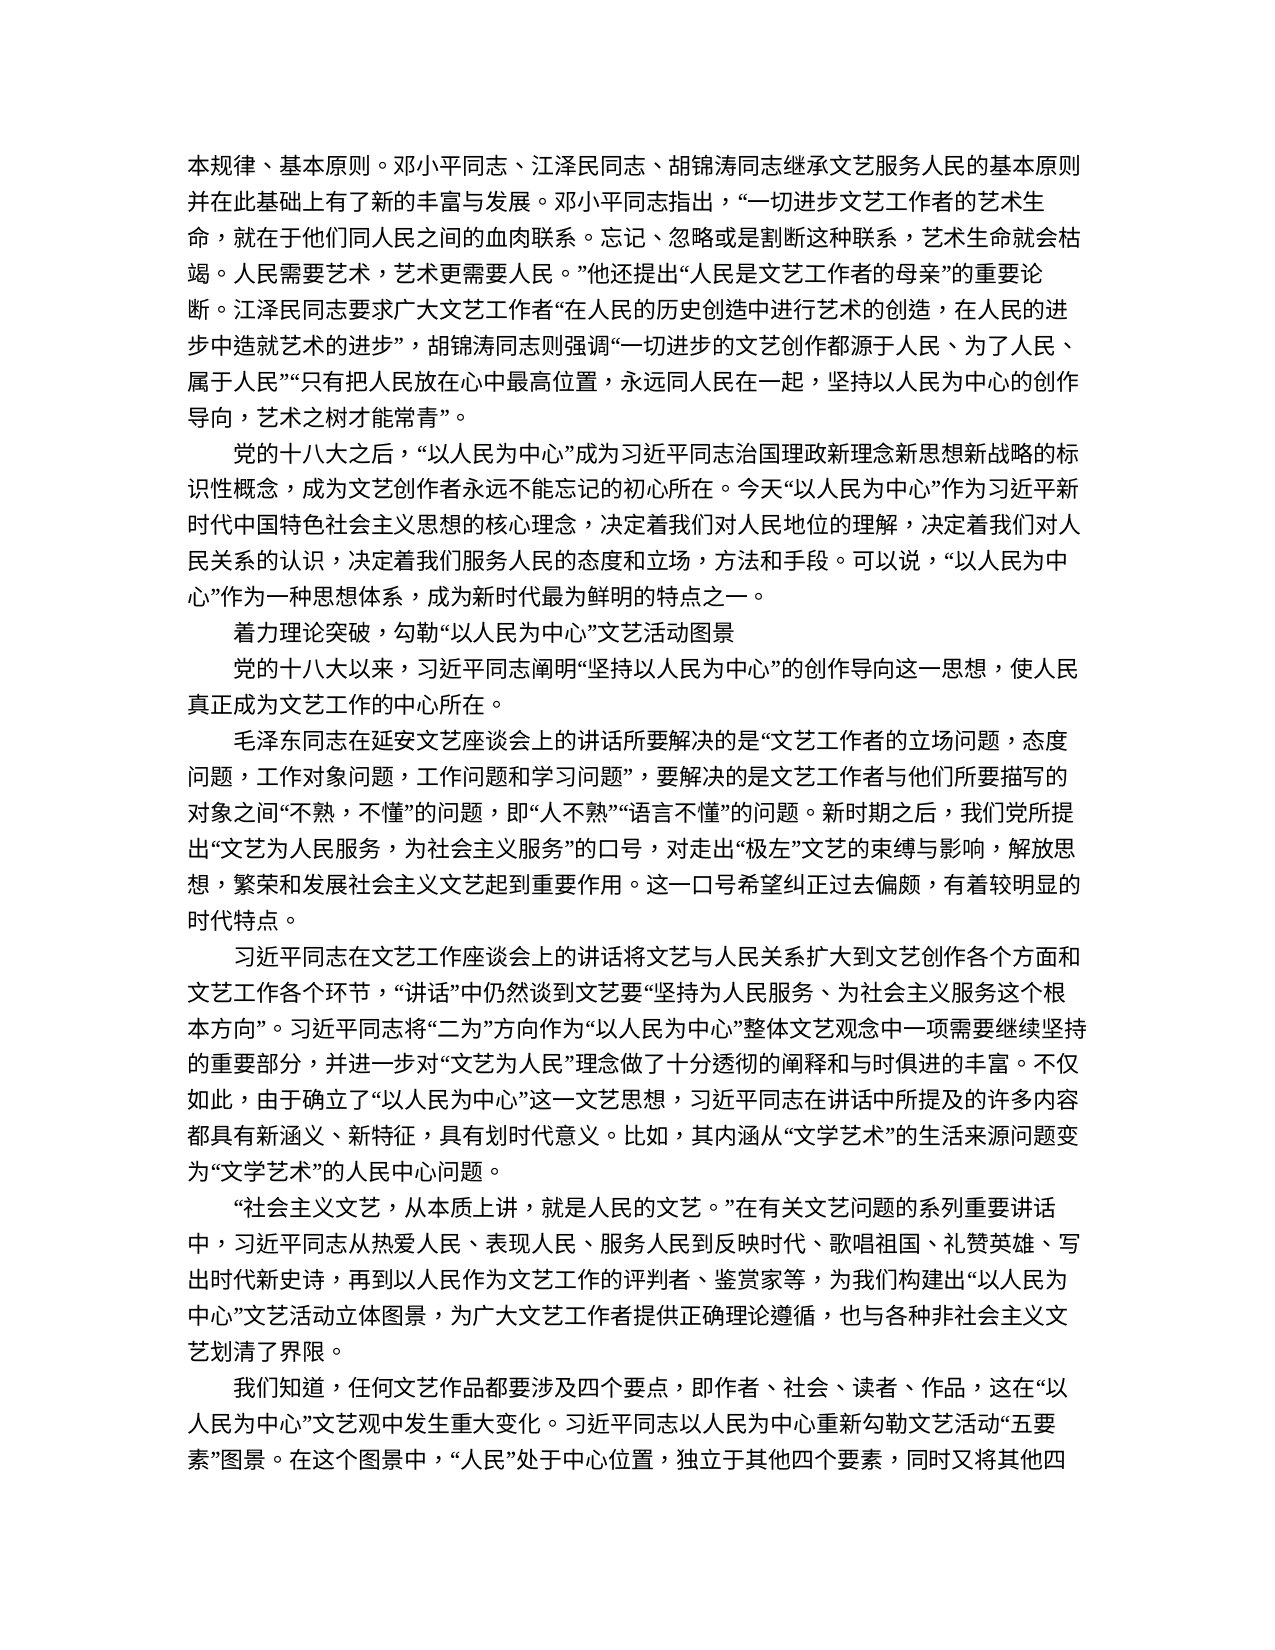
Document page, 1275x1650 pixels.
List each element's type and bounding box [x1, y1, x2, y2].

text [187, 150, 1087, 1475]
